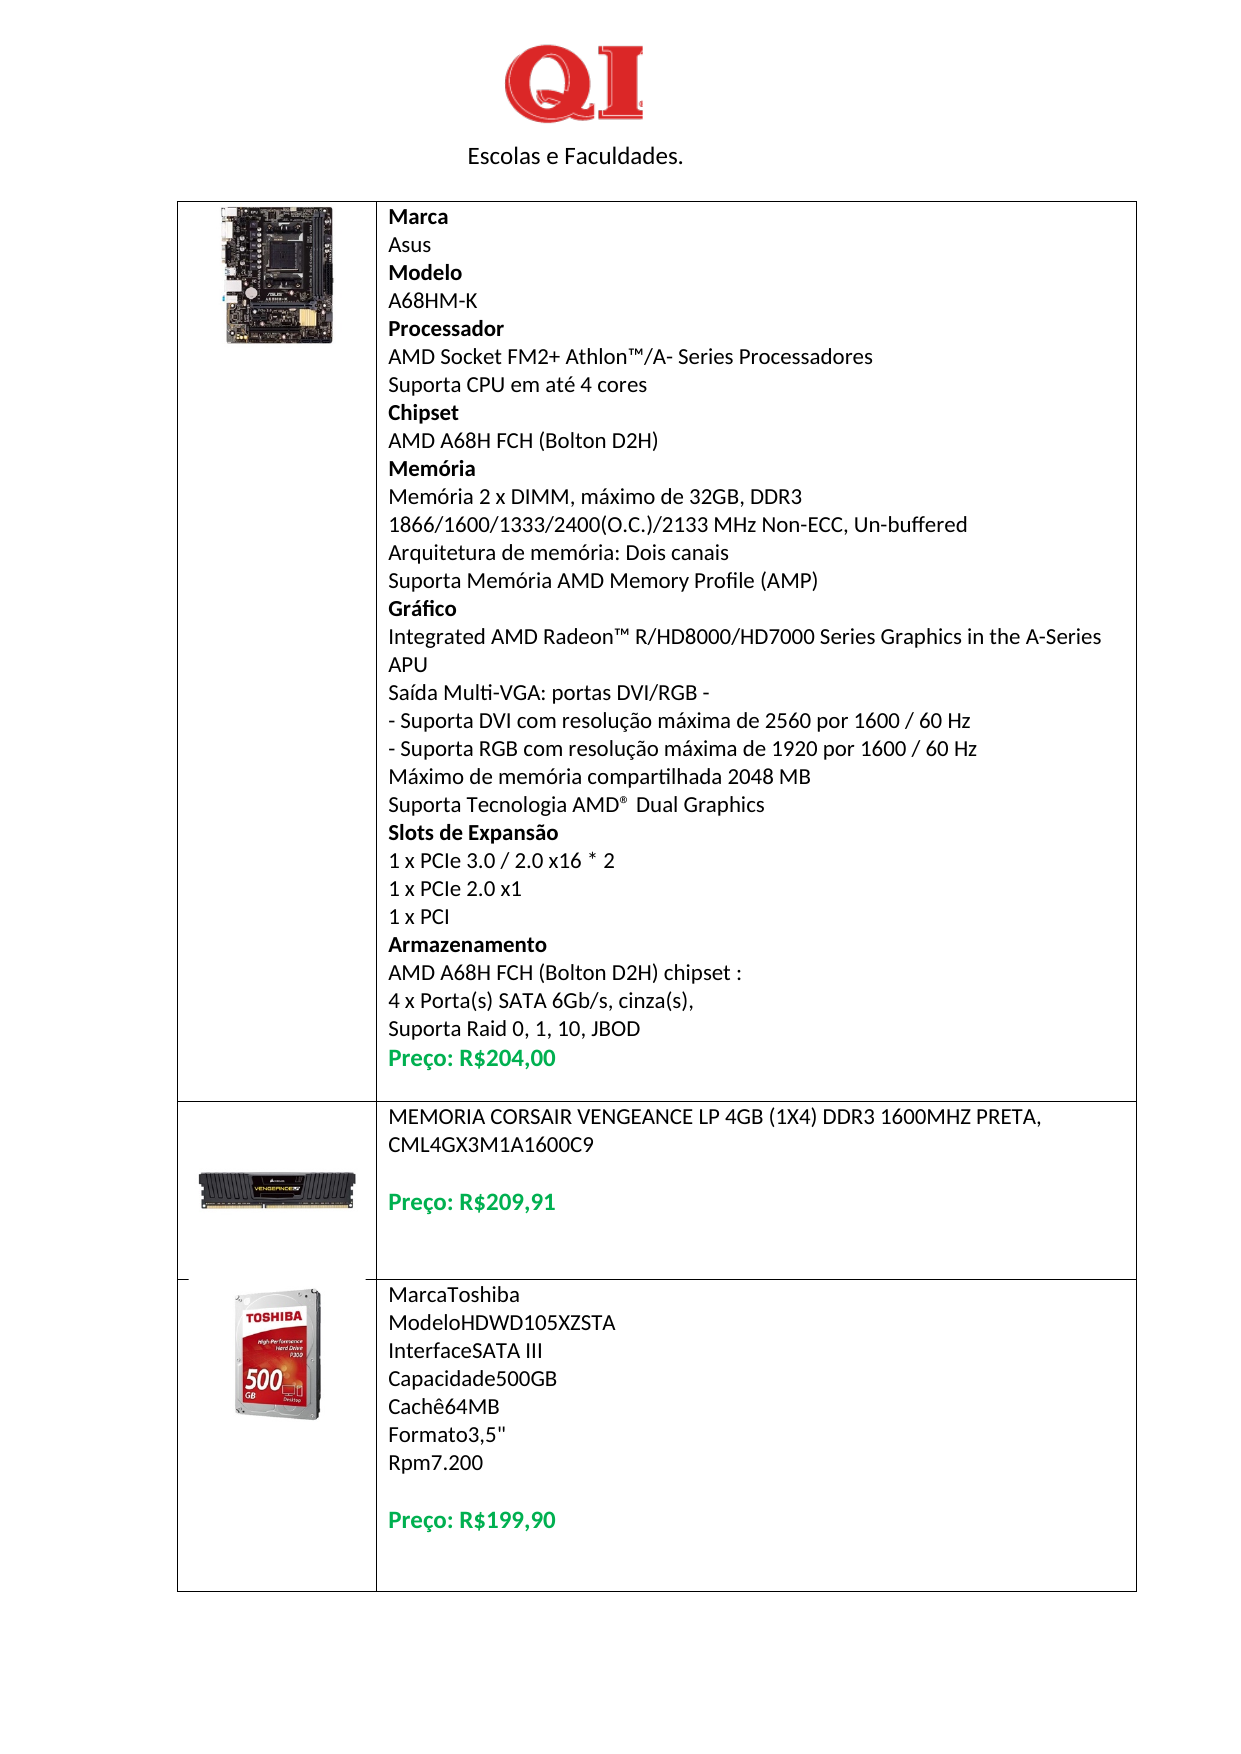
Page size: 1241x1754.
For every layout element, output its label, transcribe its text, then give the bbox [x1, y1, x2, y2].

table_cell [178, 1280, 376, 1591]
picture [188, 202, 366, 350]
table_cell Marca Asus Modelo A68HM-K Processador AMD Socket FM2+ Athlon™/A- Series Processadores Suporta CPU em até 4 cores Chipset AMD A68H FCH (Bolton D2H) Memória Memória 2 x DIMM, máximo de 32GB, DDR3 1866/1600/1333/2400(O.C.)/2133 MHz Non-ECC, Un-buffered Arquitetura de memória: Dois canais Suporta Memória AMD Memory Profile (AMP) Gráfico Integrated AMD Radeon™ R/HD8000/HD7000 Series Graphics in the A-Series APU Saída Multi-VGA: portas DVI/RGB - - Suporta DVI com resolução máxima de 2560 por 1600 / 60 Hz - Suporta RGB com resolução máxima de 1920 por 1600 / 60 Hz Máximo de memória compartilhada 2048 MB Suporta Tecnologia AMD® Dual Graphics Slots de Expansão 1 x PCIe 3.0 / 2.0 x16 * 2 1 x PCIe 2.0 x1 1 x PCI Armazenamento AMD A68H FCH (Bolton D2H) chipset : 4 x Porta(s) SATA 6Gb/s, cinza(s), Suporta Raid 0, 1, 10, JBOD Preço: R$204,00 [377, 202, 1136, 1101]
picture [503, 40, 643, 127]
table_cell MEMORIA CORSAIR VENGEANCE LP 4GB (1X4) DDR3 1600MHZ PRETA, CML4GX3M1A1600C9 Preço: R$209,91 [377, 1102, 1136, 1279]
table_cell Marca Toshiba Modelo HDWD105XZSTA Interface SATA III Capacidade 500GB Cachê 64MB Formato 3,5" Rpm 7.200 Preço: R$199,90 [377, 1280, 1136, 1591]
table_cell [366, 1102, 376, 1279]
picture [188, 1102, 366, 1428]
table_cell [178, 1102, 188, 1279]
table_cell [178, 202, 376, 1101]
